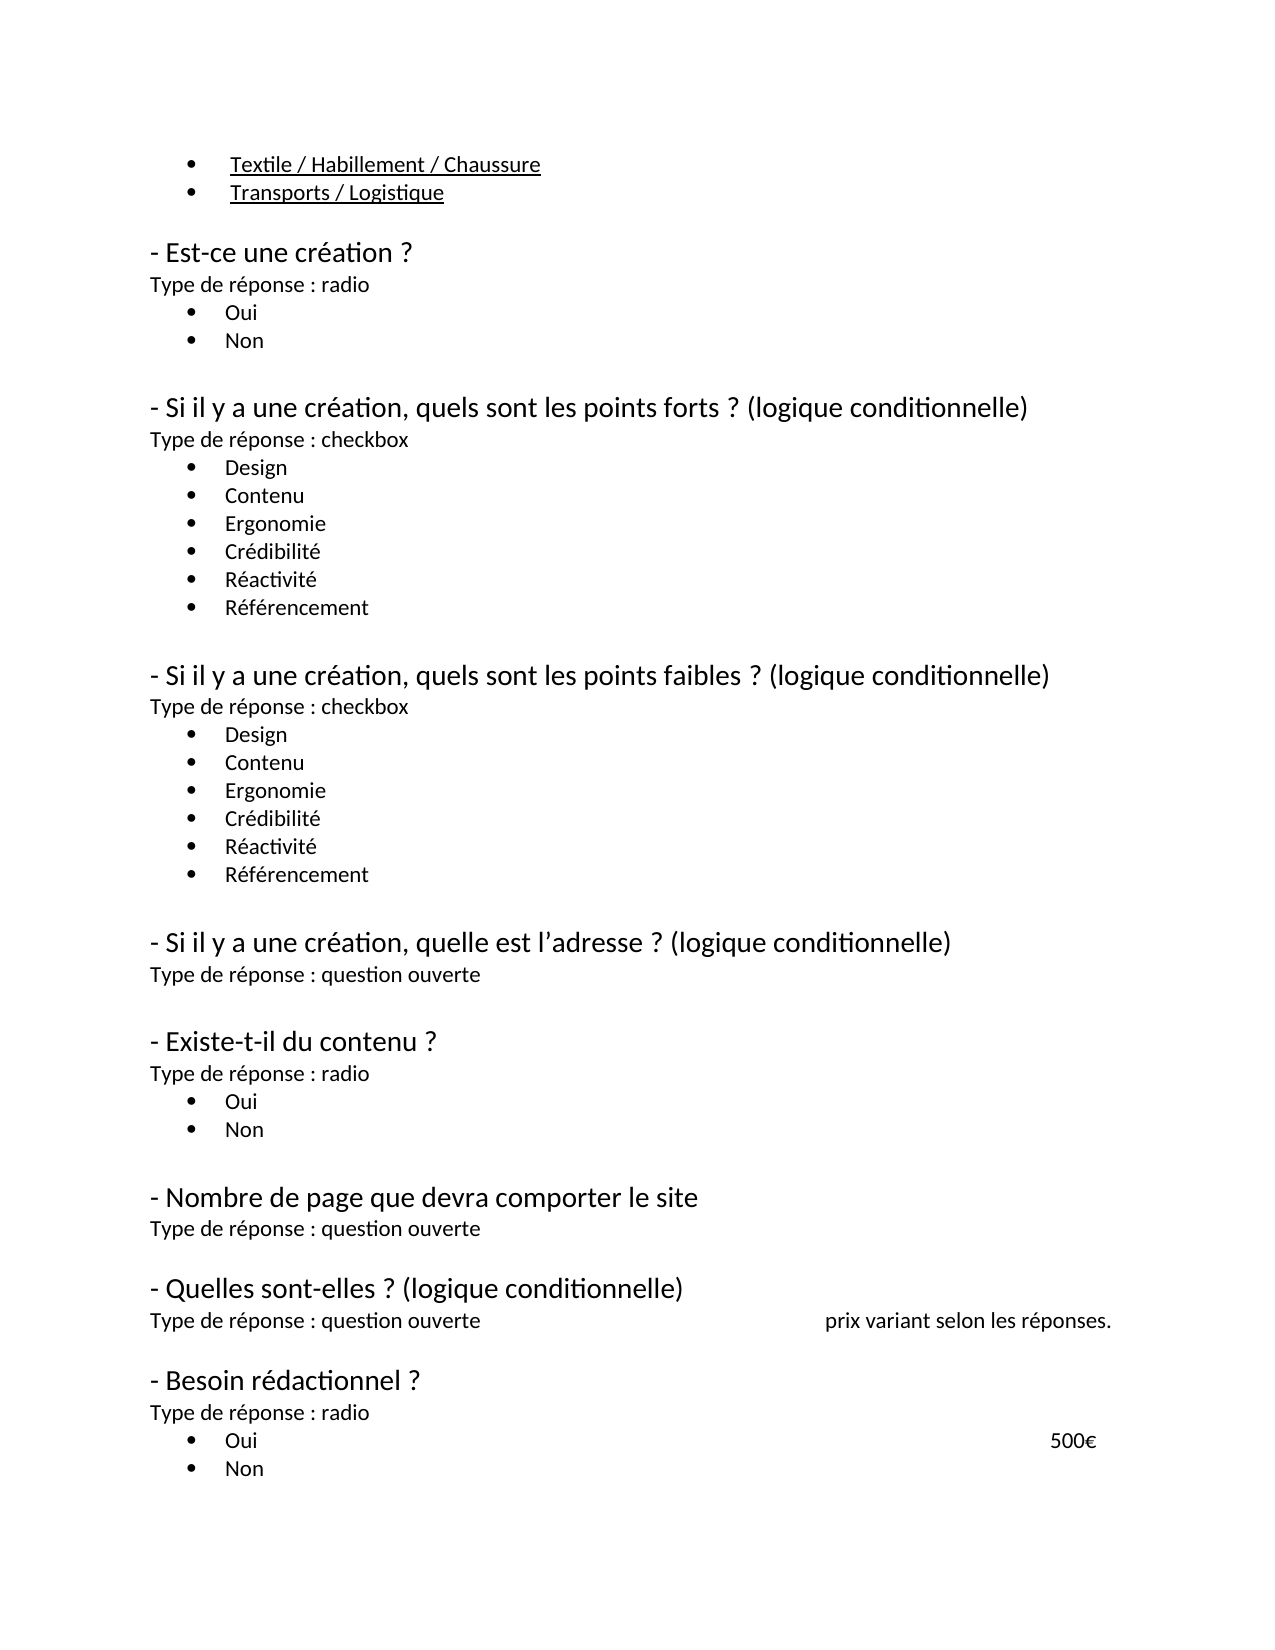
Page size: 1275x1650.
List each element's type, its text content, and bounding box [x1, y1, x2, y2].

list Ergonomie [187, 509, 1125, 537]
list Contenu [187, 748, 1125, 776]
text Type de réponse : checkbox [150, 692, 1125, 720]
list Oui 500€ [187, 1426, 1125, 1454]
list Référencement [187, 593, 1125, 621]
text - Besoin rédactionnel ? [150, 1362, 1125, 1398]
text - Est-ce une création ? [150, 234, 1125, 270]
list Non [187, 1454, 1125, 1482]
list Design [187, 453, 1125, 481]
text - Quelles sont-elles ? (logique conditionnelle) [150, 1270, 1125, 1306]
text - Si il y a une création, quelle est l’adresse ? (logique conditionnelle) [150, 924, 1125, 960]
text Type de réponse : checkbox [150, 425, 1125, 453]
list Réactivité [187, 565, 1125, 593]
text - Nombre de page que devra comporter le site [150, 1179, 1125, 1214]
list Non [187, 326, 1125, 354]
text Type de réponse : radio [150, 1059, 1125, 1087]
text - Si il y a une création, quels sont les points faibles ? (logique conditionnelle) [150, 657, 1125, 692]
list Réactivité [187, 832, 1125, 861]
text - Existe-t-il du contenu ? [150, 1023, 1125, 1059]
list Crédibilité [187, 804, 1125, 832]
list Contenu [187, 481, 1125, 509]
list Référencement [187, 861, 1125, 888]
text Type de réponse : radio [150, 1398, 1125, 1426]
list Oui [187, 298, 1125, 326]
list Crédibilité [187, 537, 1125, 565]
text Type de réponse : question ouverte prix variant selon les réponses. [150, 1306, 1125, 1334]
list Textile / Habillement / Chaussure [187, 150, 1125, 178]
list Ergonomie [187, 776, 1125, 804]
list Oui [187, 1087, 1125, 1115]
text Type de réponse : question ouverte [150, 960, 1125, 988]
text - Si il y a une création, quels sont les points forts ? (logique conditionnelle) [150, 389, 1125, 425]
list Transports / Logistique [187, 178, 1125, 206]
text Type de réponse : question ouverte [150, 1214, 1125, 1242]
text Type de réponse : radio [150, 270, 1125, 298]
list Design [187, 720, 1125, 748]
list Non [187, 1115, 1125, 1143]
